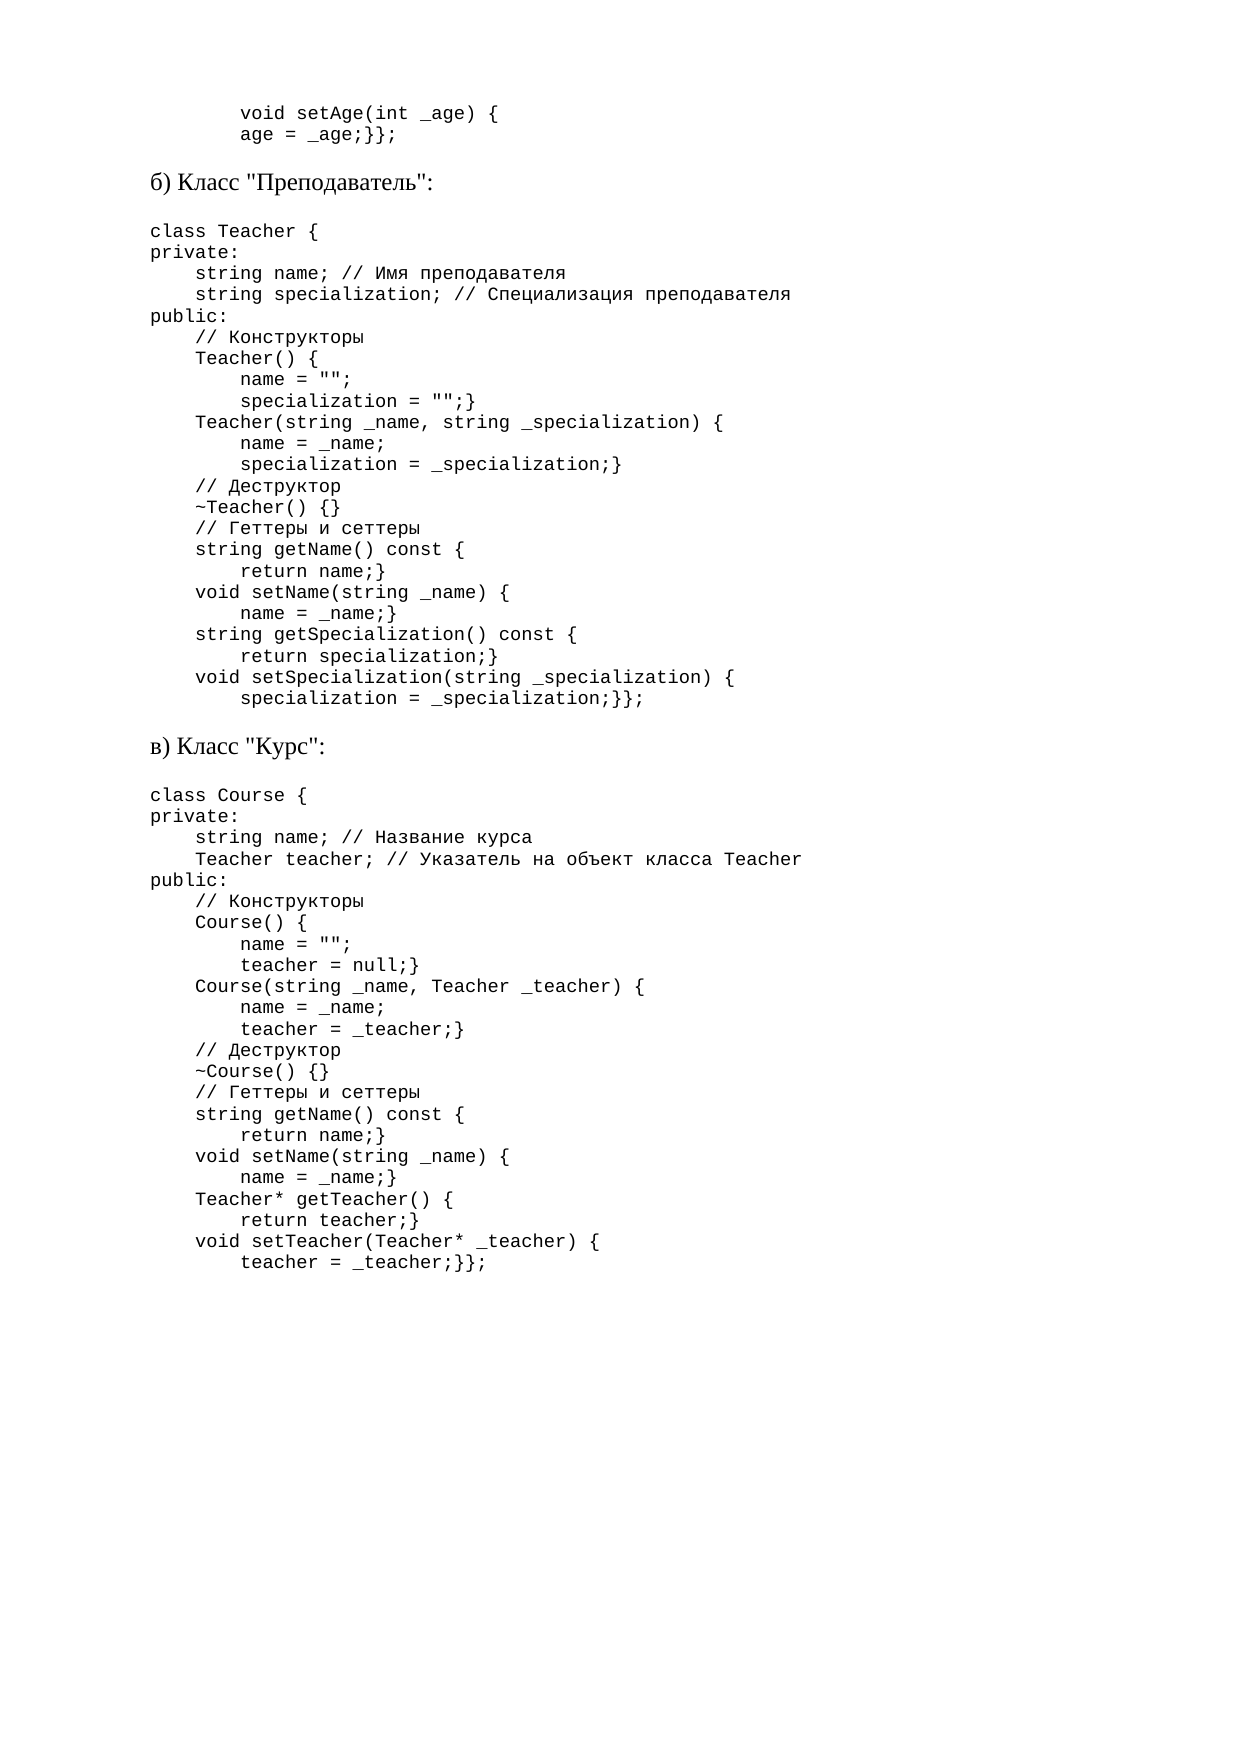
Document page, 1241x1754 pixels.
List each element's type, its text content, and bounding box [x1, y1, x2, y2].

text // Геттеры и сеттеры [150, 519, 1090, 540]
text string getName() const { [150, 1104, 1090, 1126]
text Teacher* getTeacher() { [150, 1189, 1090, 1211]
text class Teacher { [150, 221, 1090, 243]
text return name;} [150, 561, 1090, 583]
text age = _age;}}; [150, 125, 1090, 146]
text string specialization; // Специализация преподавателя [150, 285, 1090, 306]
text teacher = null;} [150, 956, 1090, 977]
text name = _name;} [150, 1168, 1090, 1189]
text void setName(string _name) { [150, 583, 1090, 604]
text specialization = _specialization;} [150, 455, 1090, 476]
text class Course { [150, 786, 1090, 807]
text б) Класс "Преподаватель": [150, 167, 1090, 196]
text private: [150, 243, 1090, 264]
text specialization = _specialization;}}; [150, 689, 1090, 710]
text Course() { [150, 913, 1090, 934]
text в) Класс "Курс": [150, 731, 1090, 760]
text private: [150, 807, 1090, 828]
text Teacher teacher; // Указатель на объект класса Teacher [150, 849, 1090, 871]
text Course(string _name, Teacher _teacher) { [150, 977, 1090, 998]
text void setName(string _name) { [150, 1147, 1090, 1168]
text teacher = _teacher;}}; [150, 1253, 1090, 1274]
text specialization = "";} [150, 391, 1090, 413]
text void setTeacher(Teacher* _teacher) { [150, 1232, 1090, 1253]
text // Геттеры и сеттеры [150, 1083, 1090, 1104]
text name = _name; [150, 998, 1090, 1019]
text ~Course() {} [150, 1062, 1090, 1083]
text Teacher() { [150, 349, 1090, 370]
text public: [150, 871, 1090, 892]
text void setSpecialization(string _specialization) { [150, 668, 1090, 689]
text string name; // Название курса [150, 828, 1090, 849]
text // Деструктор [150, 476, 1090, 498]
text name = ""; [150, 370, 1090, 391]
text teacher = _teacher;} [150, 1019, 1090, 1041]
text // Деструктор [150, 1041, 1090, 1062]
text return specialization;} [150, 646, 1090, 668]
text // Конструкторы [150, 328, 1090, 349]
text name = _name; [150, 434, 1090, 455]
text string getSpecialization() const { [150, 625, 1090, 646]
text Teacher(string _name, string _specialization) { [150, 413, 1090, 434]
text string getName() const { [150, 540, 1090, 561]
text return name;} [150, 1126, 1090, 1147]
text name = _name;} [150, 604, 1090, 625]
text public: [150, 306, 1090, 328]
text ~Teacher() {} [150, 498, 1090, 519]
text void setAge(int _age) { [150, 103, 1090, 125]
text string name; // Имя преподавателя [150, 264, 1090, 285]
text return teacher;} [150, 1211, 1090, 1232]
text // Конструкторы [150, 892, 1090, 913]
text name = ""; [150, 934, 1090, 956]
